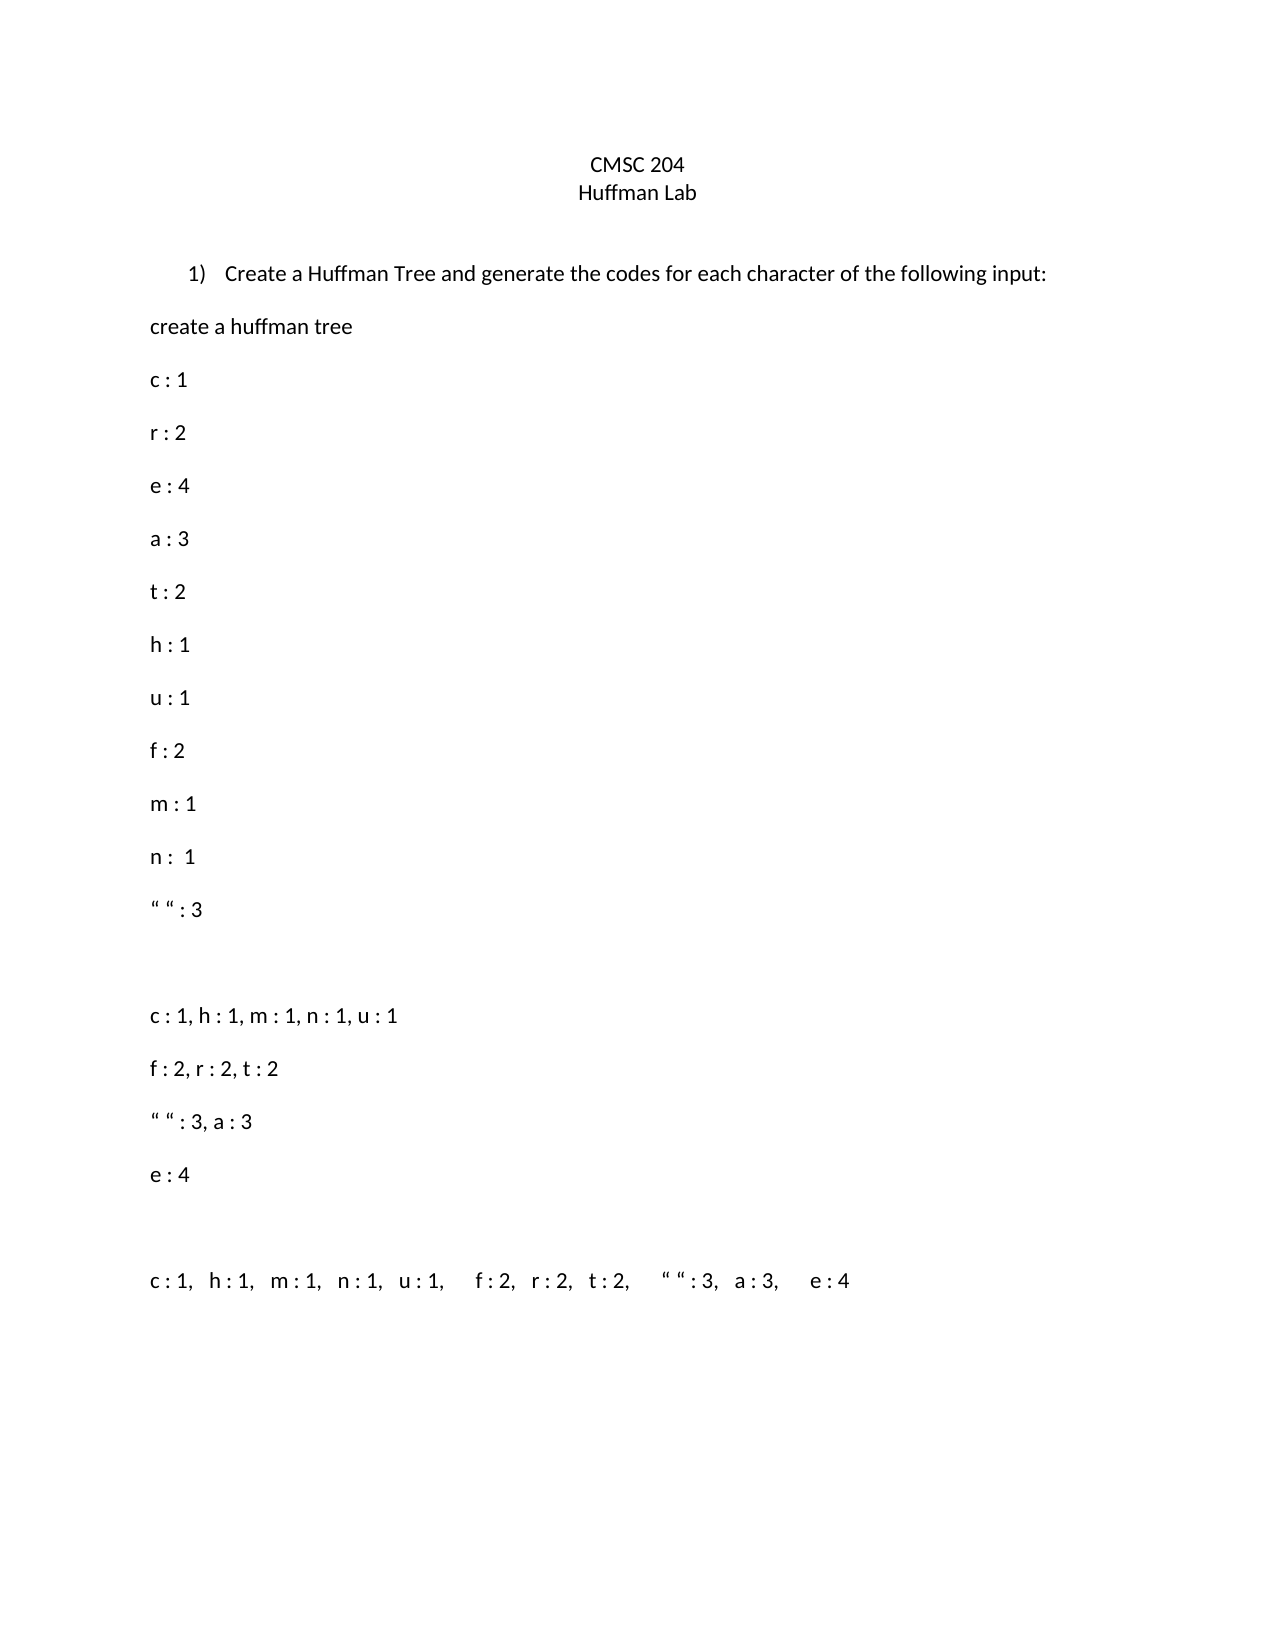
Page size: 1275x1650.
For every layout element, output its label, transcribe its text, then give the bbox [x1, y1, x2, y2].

text a : 3 [150, 524, 1125, 552]
text c : 1, h : 1, m : 1, n : 1, u : 1 [150, 1001, 1125, 1029]
text CMSC 204 [150, 150, 1125, 178]
text c : 1 [150, 365, 1125, 393]
text u : 1 [150, 683, 1125, 711]
list Create a Huffman Tree and generate the codes for each character of the following input: [187, 259, 1125, 287]
text f : 2 [150, 736, 1125, 764]
text c : 1, h : 1, m : 1, n : 1, u : 1, f : 2, r : 2, t : 2, “ “ : 3, a : 3, e : 4 [150, 1266, 1125, 1294]
text create a huffman tree [150, 312, 1125, 340]
text e : 4 [150, 471, 1125, 499]
text “ “ : 3 [150, 895, 1125, 923]
text “ “ : 3, a : 3 [150, 1107, 1125, 1135]
text r : 2 [150, 418, 1125, 446]
text e : 4 [150, 1160, 1125, 1188]
text Huffman Lab [150, 178, 1125, 206]
text m : 1 [150, 789, 1125, 817]
text f : 2, r : 2, t : 2 [150, 1054, 1125, 1082]
text t : 2 [150, 577, 1125, 605]
text n : 1 [150, 842, 1125, 870]
text h : 1 [150, 630, 1125, 658]
